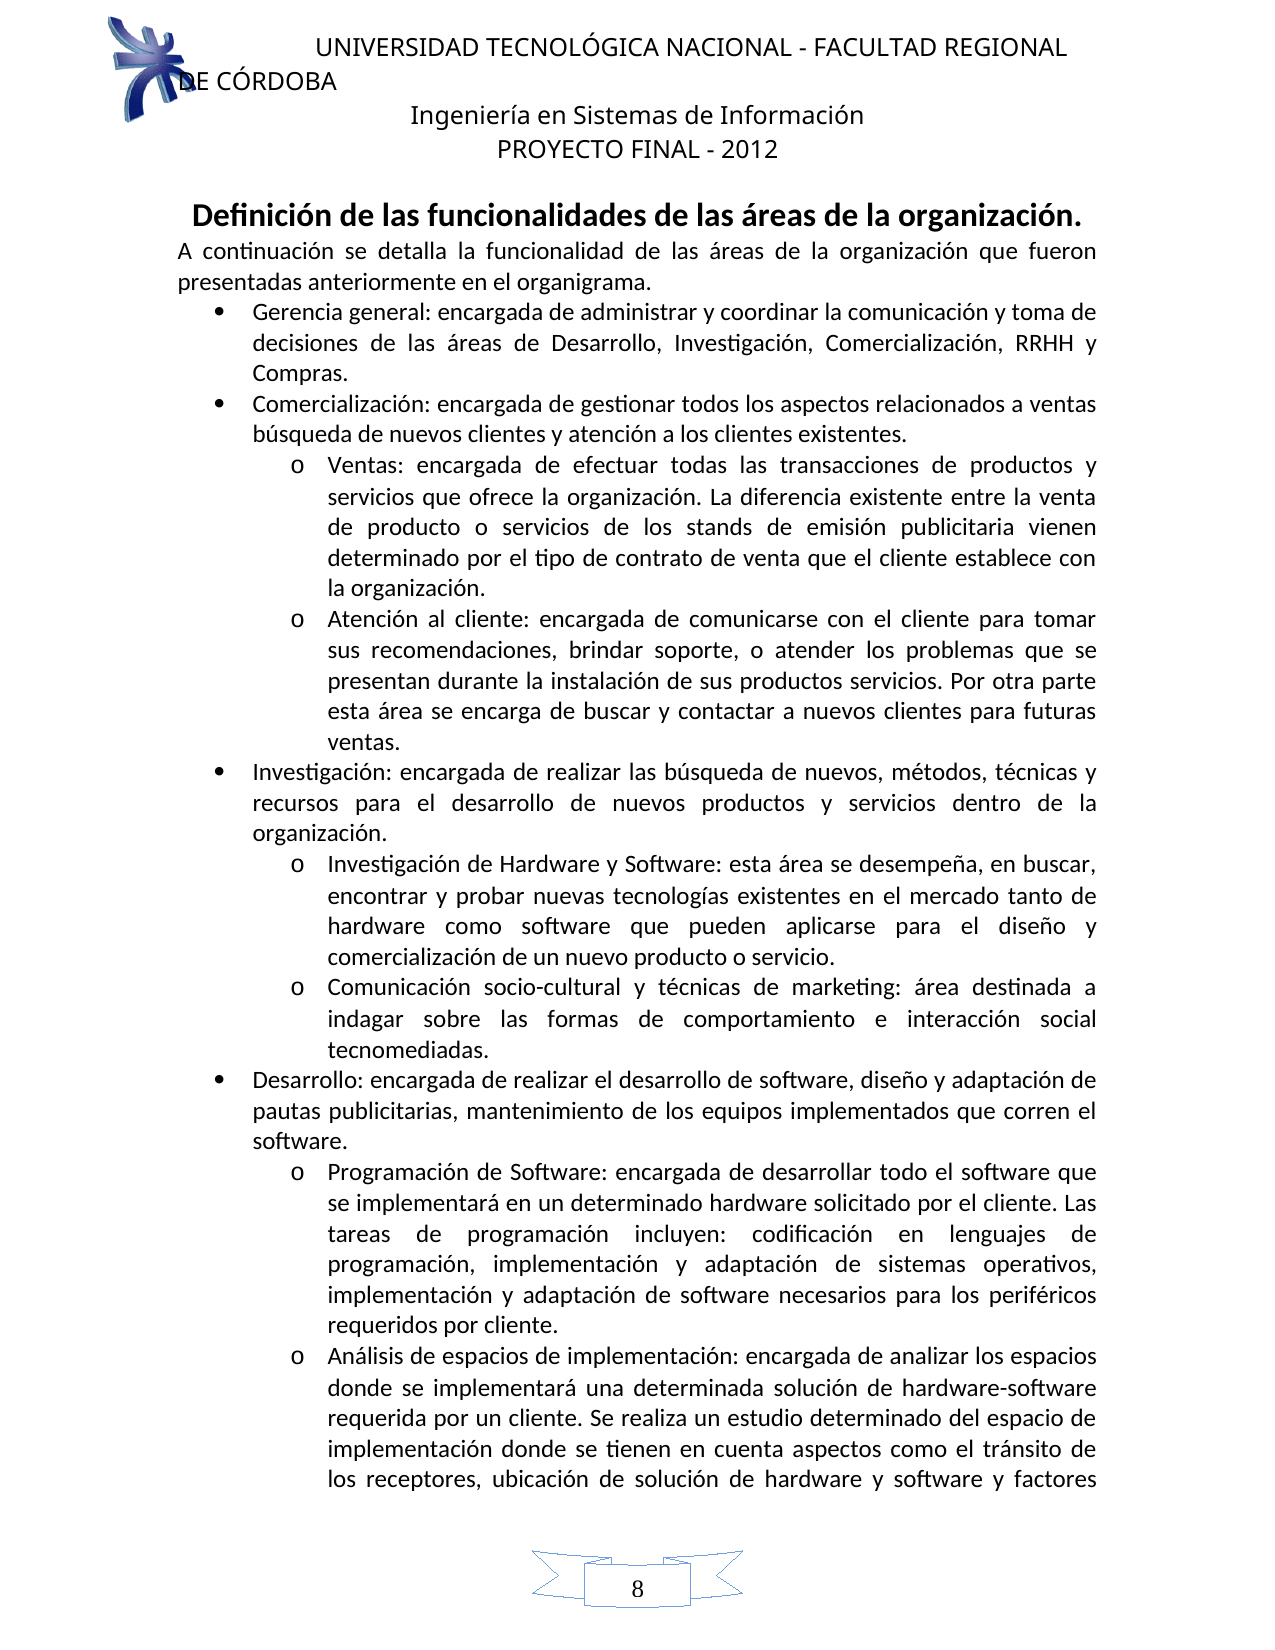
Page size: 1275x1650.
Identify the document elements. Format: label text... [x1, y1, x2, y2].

list Desarrollo: encargada de realizar el desarrollo de software, diseño y adaptación de pautas publicitarias, mantenimiento de los equipos implementados que corren el software. [215, 1064, 1098, 1156]
list Gerencia general: encargada de administrar y coordinar la comunicación y toma de decisiones de las áreas de Desarrollo, Investigación, Comercialización, RRHH y Compras. [215, 296, 1098, 388]
list Ventas: encargada de efectuar todas las transacciones de productos y servicios que ofrece la organización. La diferencia existente entre la venta de producto o servicios de los stands de emisión publicitaria vienen determinado por el tipo de contrato de venta que el cliente establece con la organización. [290, 449, 1098, 603]
list Investigación de Hardware y Software: esta área se desempeña, en buscar, encontrar y probar nuevas tecnologías existentes en el mercado tanto de hardware como software que pueden aplicarse para el diseño y comercialización de un nuevo producto o servicio. [290, 848, 1098, 971]
list Investigación: encargada de realizar las búsqueda de nuevos, métodos, técnicas y recursos para el desarrollo de nuevos productos y servicios dentro de la organización. [215, 757, 1098, 848]
list Comercialización: encargada de gestionar todos los aspectos relacionados a ventas búsqueda de nuevos clientes y atención a los clientes existentes. [215, 388, 1098, 449]
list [290, 1340, 1098, 1494]
text A continuación se detalla la funcionalidad de las áreas de la organización que fueron presentadas anteriormente en el organigrama. [177, 235, 1098, 296]
text Definición de las funcionalidades de las áreas de la organización. [177, 194, 1098, 235]
list Programación de Software: encargada de desarrollar todo el software que se implementará en un determinado hardware solicitado por el cliente. Las tareas de programación incluyen: codificación en lenguajes de programación, implementación y adaptación de sistemas operativos, implementación y adaptación de software necesarios para los periféricos requeridos por cliente. [290, 1156, 1098, 1340]
list Atención al cliente: encargada de comunicarse con el cliente para tomar sus recomendaciones, brindar soporte, o atender los problemas que se presentan durante la instalación de sus productos servicios. Por otra parte esta área se encarga de buscar y contactar a nuevos clientes para futuras ventas. [290, 603, 1098, 757]
list Comunicación socio-cultural y técnicas de marketing: área destinada a indagar sobre las formas de comportamiento e interacción social tecnomediadas. [290, 971, 1098, 1064]
